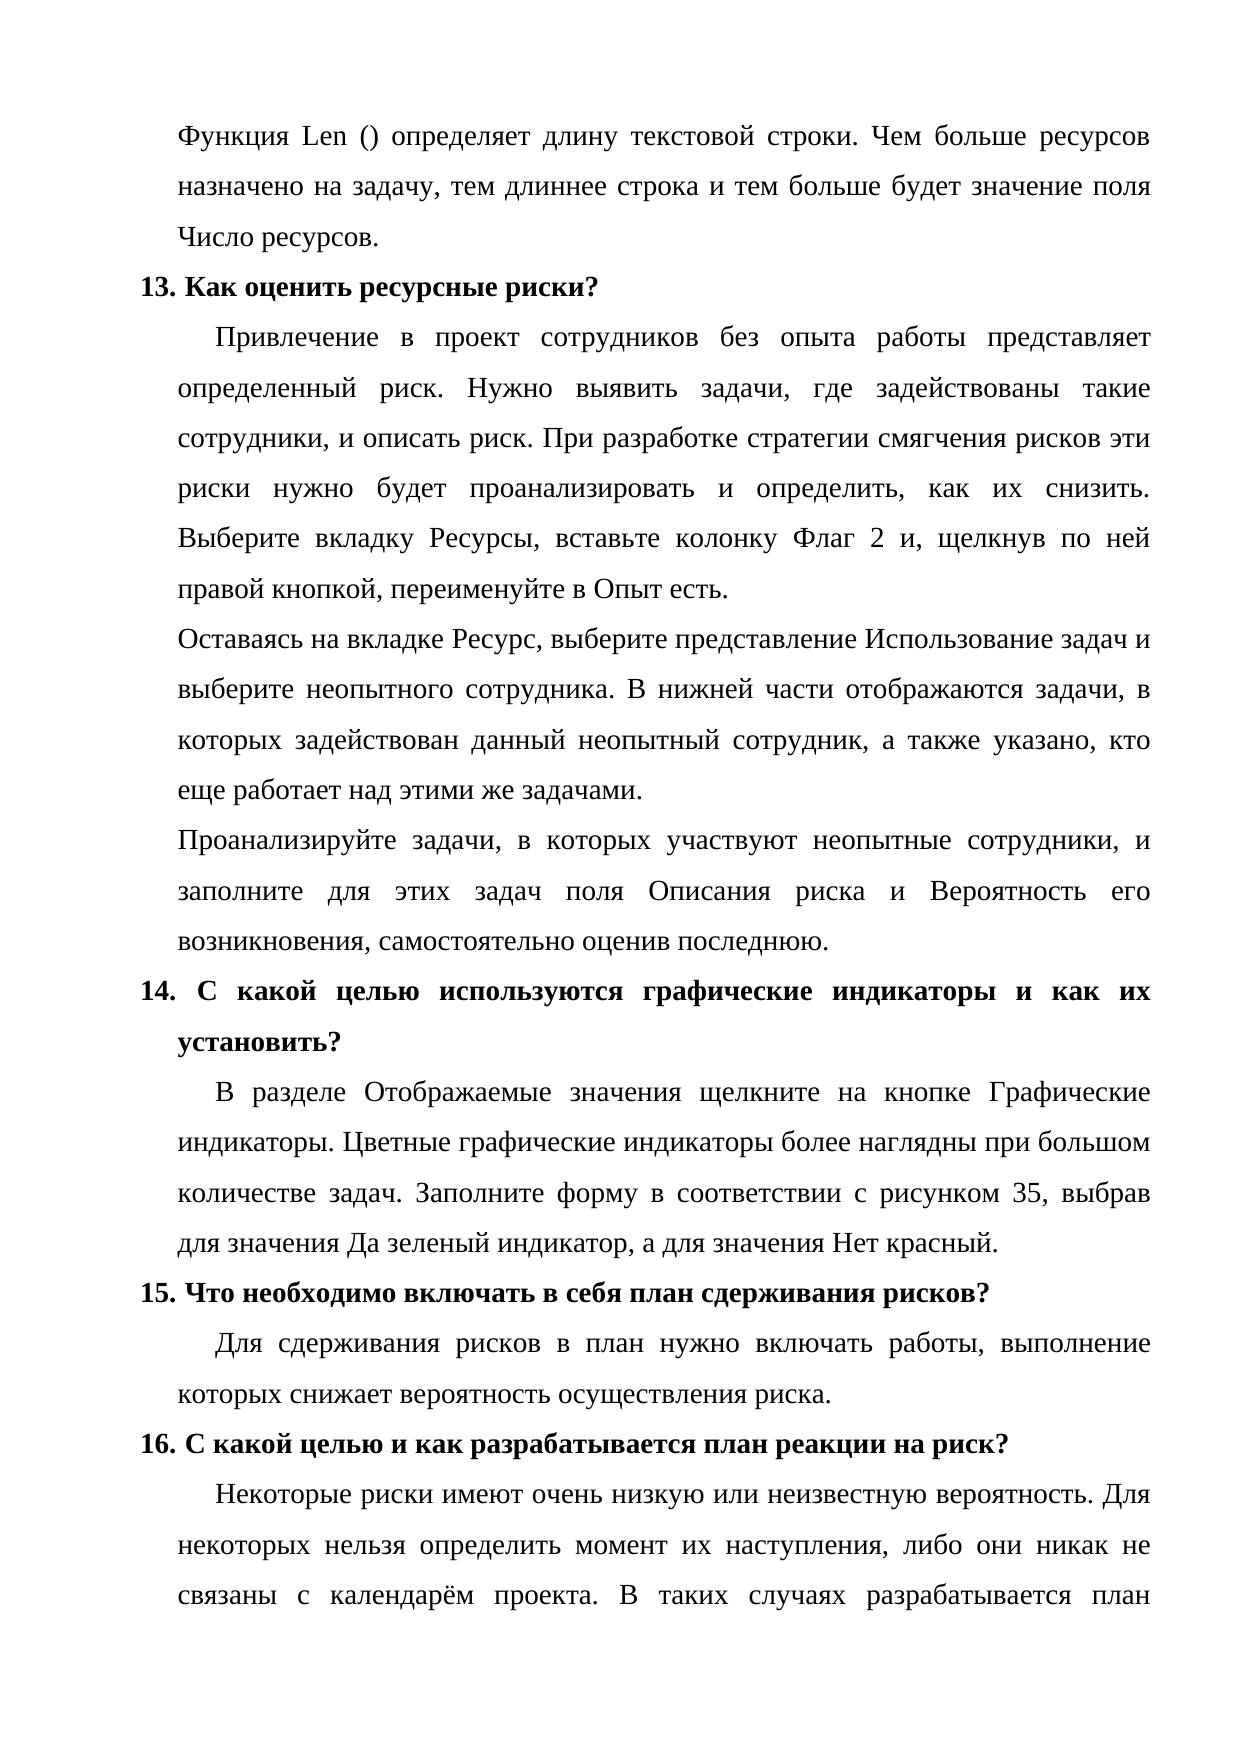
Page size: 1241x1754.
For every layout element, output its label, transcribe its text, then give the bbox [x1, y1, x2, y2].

text Проанализируйте задачи, в которых участвуют неопытные сотрудники, и заполните для этих задач поля Описания риска и Вероятность его возникновения, самостоятельно оценив последнюю. [177, 822, 1152, 957]
text Привлечение в проект сотрудников без опыта работы представляет определенный риск. Нужно выявить задачи, где задействованы такие сотрудники, и описать риск. При разработке стратегии смягчения рисков эти риски нужно будет проанализировать и определить, как их снизить. Выберите вкладку Ресурсы, вставьте колонку Флаг 2 и, щелкнув по ней правой кнопкой, переименуйте в Опыт есть. [177, 319, 1152, 604]
list С какой целью и как разрабатывается план реакции на риск? [140, 1426, 1152, 1460]
list С какой целью используются графические индикаторы и как их установить? [140, 973, 1152, 1057]
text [177, 1477, 1152, 1611]
list Как оценить ресурсные риски? [140, 269, 1152, 303]
text В разделе Отображаемые значения щелкните на кнопке Графические индикаторы. Цветные графические индикаторы более наглядны при большом количестве задач. Заполните форму в соответствии с рисунком 35, выбрав для значения Да зеленый индикатор, а для значения Нет красный. [177, 1074, 1152, 1258]
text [177, 118, 1152, 252]
text Для сдерживания рисков в план нужно включать работы, выполнение которых снижает вероятность осуществления риска. [177, 1326, 1152, 1409]
text Оставаясь на вкладке Ресурс, выберите представление Использование задач и выберите неопытного сотрудника. В нижней части отображаются задачи, в которых задействован данный неопытный сотрудник, а также указано, кто еще работает над этими же задачами. [177, 621, 1152, 806]
list Что необходимо включать в себя план сдерживания рисков? [140, 1275, 1152, 1309]
